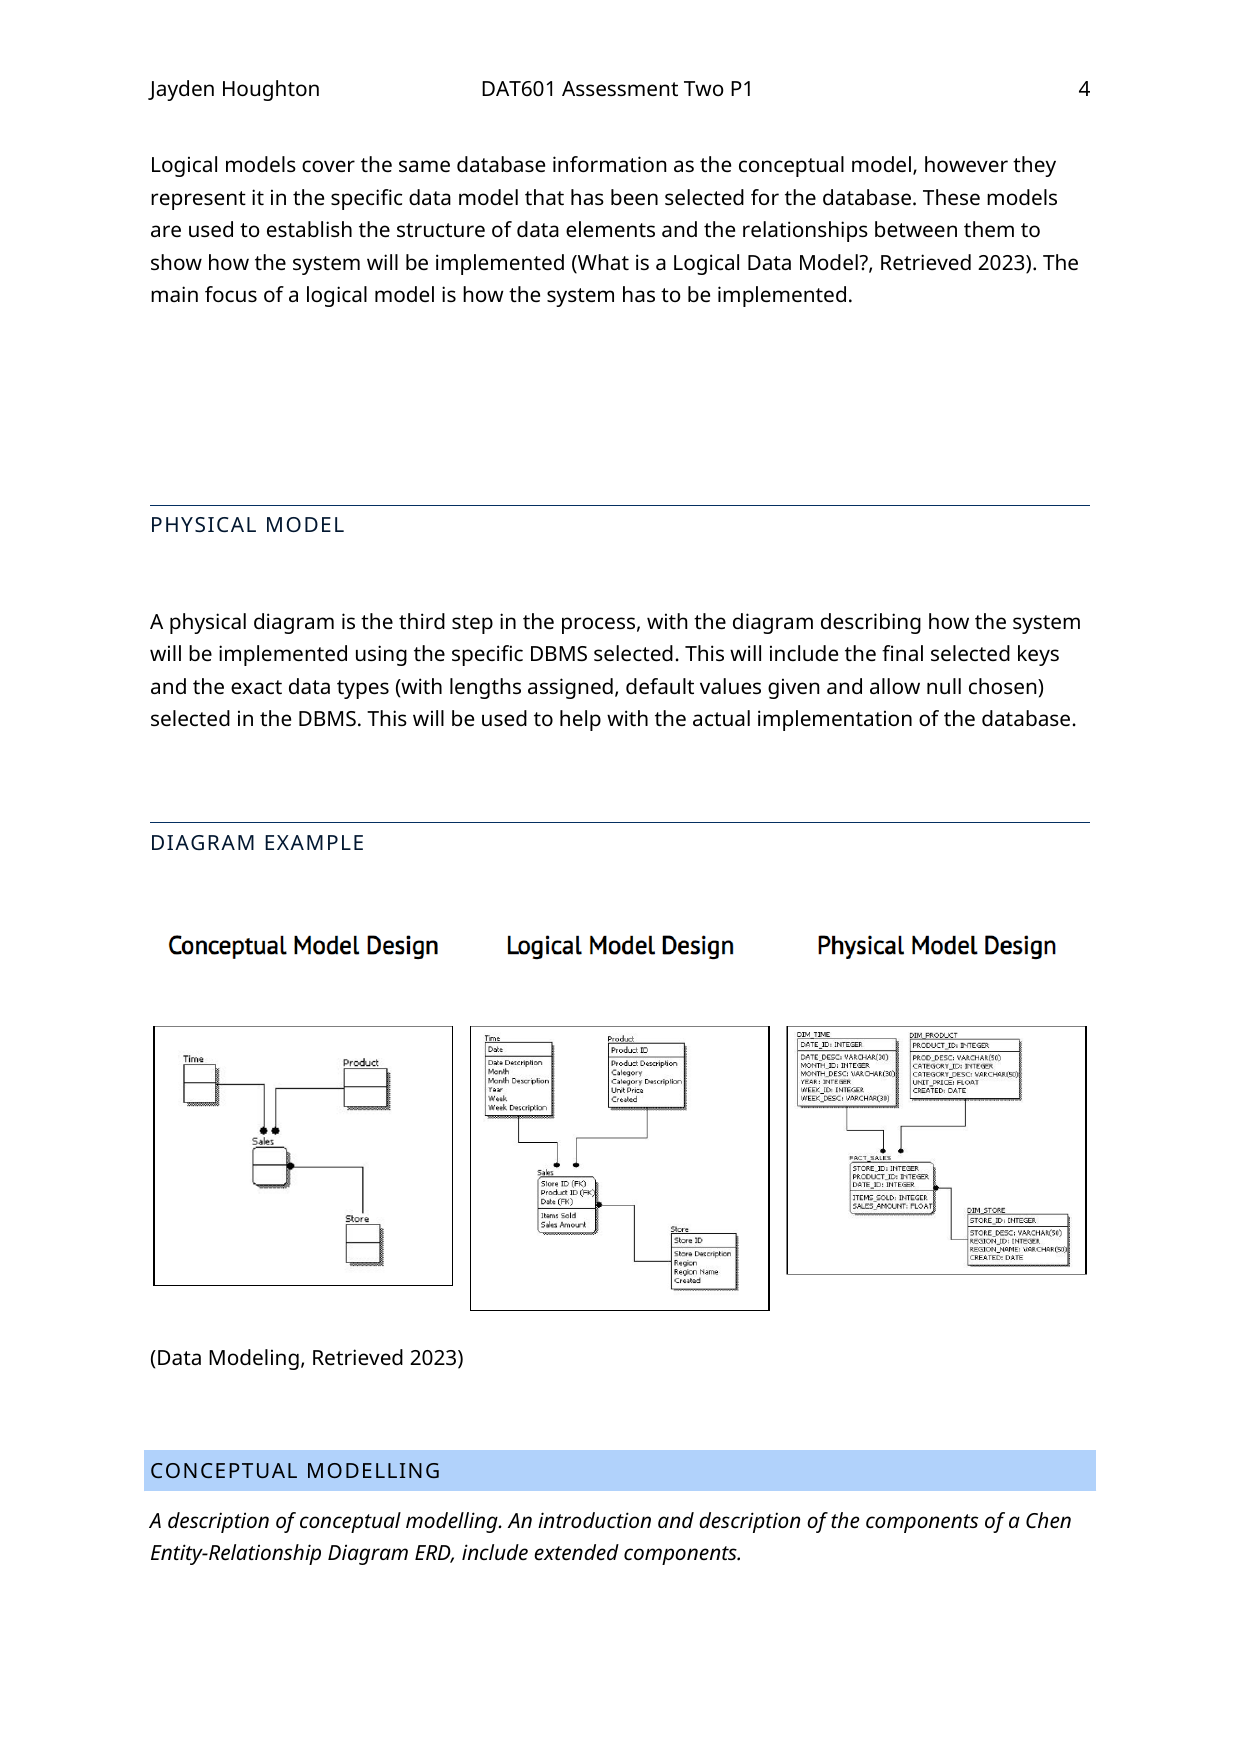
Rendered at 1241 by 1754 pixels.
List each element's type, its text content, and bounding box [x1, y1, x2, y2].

text A description of conceptual modelling. An introduction and description of the components of a Chen Entity-Relationship Diagram ERD, include extended components. [150, 1506, 1090, 1567]
subtitle Diagram Example [150, 823, 1090, 856]
subtitle Physical Model [150, 506, 1090, 539]
picture [150, 924, 1091, 1319]
text A physical diagram is the third step in the process, with the diagram describing how the system will be implemented using the specific DBMS selected. This will include the final selected keys and the exact data types (with lengths assigned, default values given and allow null chosen) selected in the DBMS. This will be used to help with the actual implementation of the database. [150, 607, 1090, 733]
subtitle Conceptual Modelling [150, 1457, 1090, 1485]
text Logical models cover the same database information as the conceptual model, however they represent it in the specific data model that has been selected for the database. These models are used to establish the structure of data elements and the relationships between them to show how the system will be implemented . The main focus of a logical model is how the system has to be implemented. [150, 150, 1090, 309]
